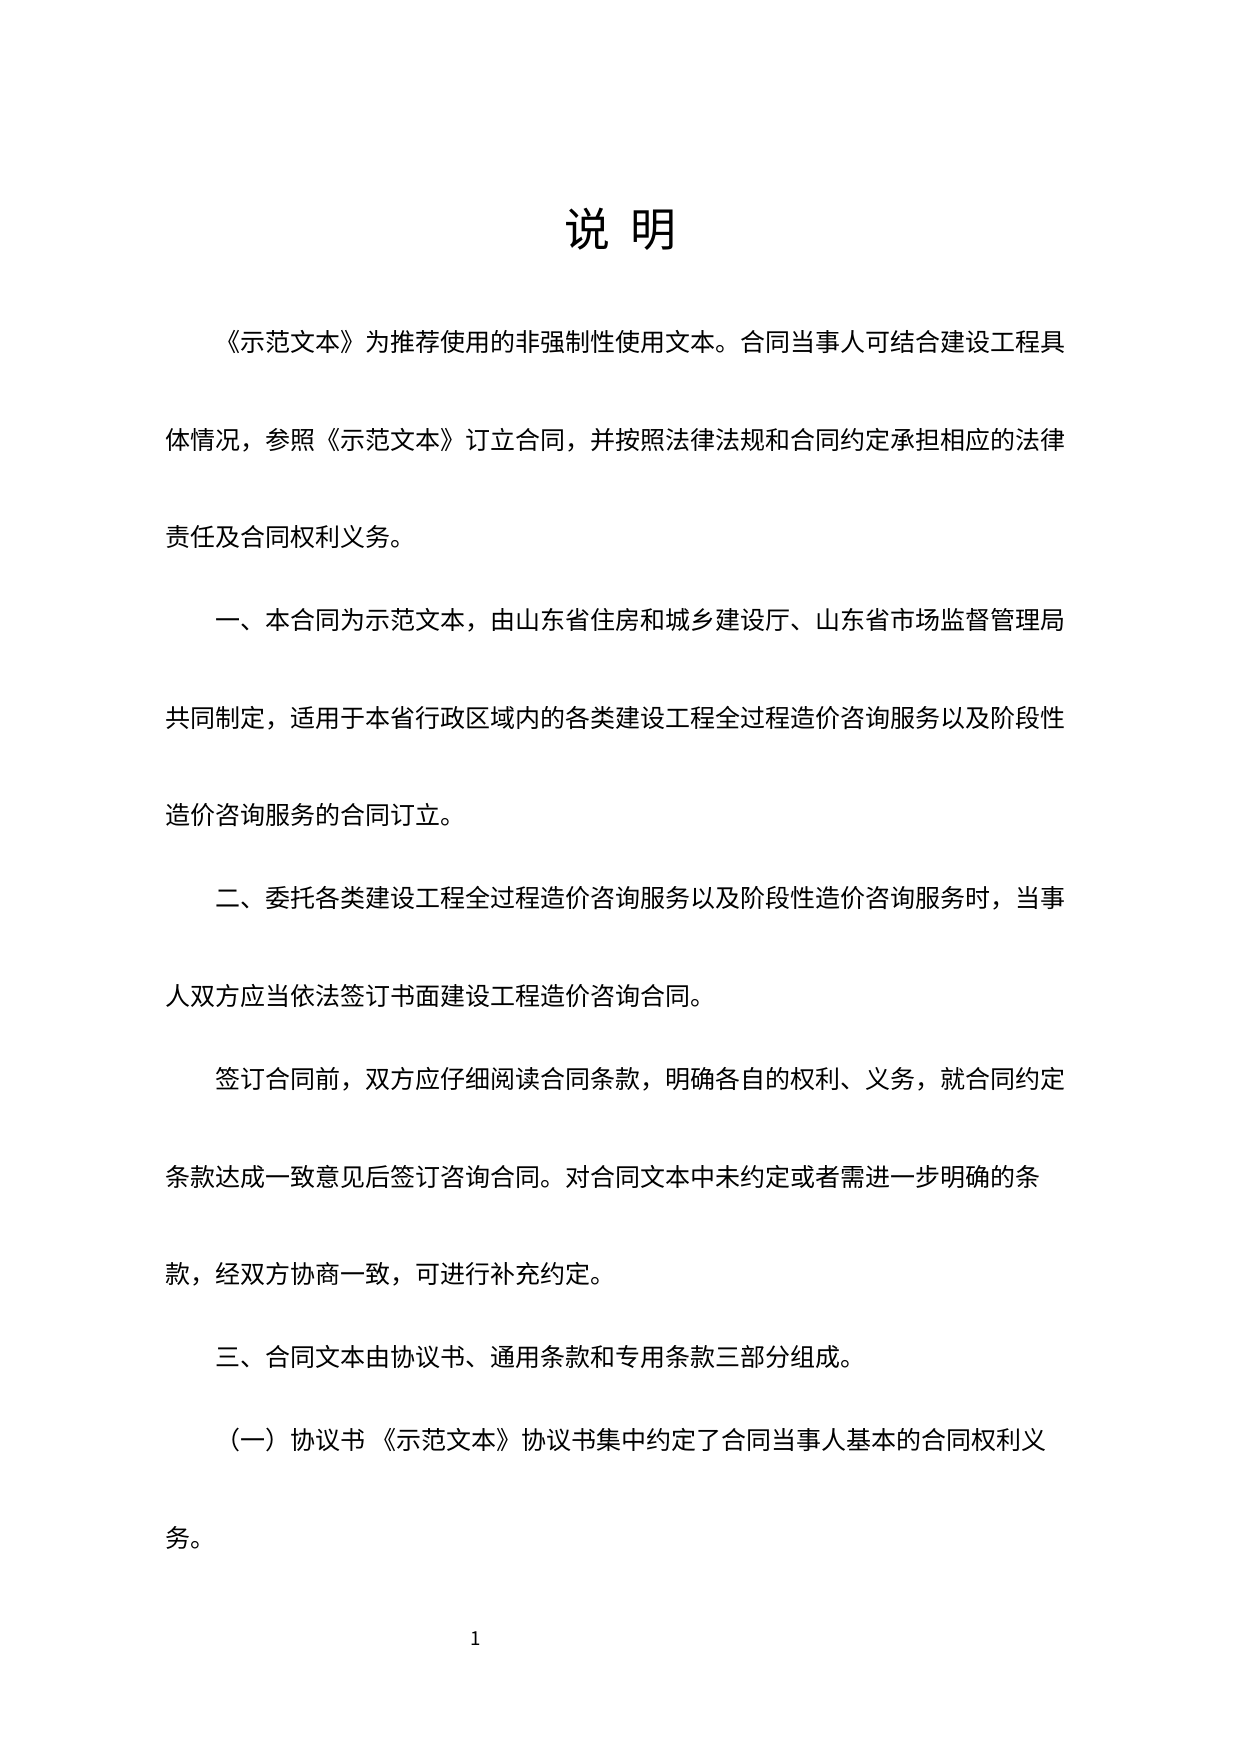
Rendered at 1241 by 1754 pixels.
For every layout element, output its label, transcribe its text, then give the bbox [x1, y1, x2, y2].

text （一）协议书 《示范文本》协议书集中约定了合同当事人基本的合同权利义务。 [165, 1406, 1075, 1569]
text 三、合同文本由协议书、通用条款和专用条款三部分组成。 [165, 1323, 1075, 1388]
text 说 明 [165, 178, 1075, 276]
text 二、委托各类建设工程全过程造价咨询服务以及阶段性造价咨询服务时，当事人双方应当依法签订书面建设工程造价咨询合同。 [165, 864, 1075, 1027]
text 一、本合同为示范文本，由山东省住房和城乡建设厅、山东省市场监督管理局共同制定，适用于本省行政区域内的各类建设工程全过程造价咨询服务以及阶段性造价咨询服务的合同订立。 [165, 586, 1075, 846]
text 签订合同前，双方应仔细阅读合同条款，明确各自的权利、义务，就合同约定条款达成一致意见后签订咨询合同。对合同文本中未约定或者需进一步明确的条款，经双方协商一致，可进行补充约定。 [165, 1045, 1075, 1305]
text 《示范文本》为推荐使用的非强制性使用文本。合同当事人可结合建设工程具体情况，参照《示范文本》订立合同，并按照法律法规和合同约定承担相应的法律责任及合同权利义务。 [165, 308, 1075, 568]
